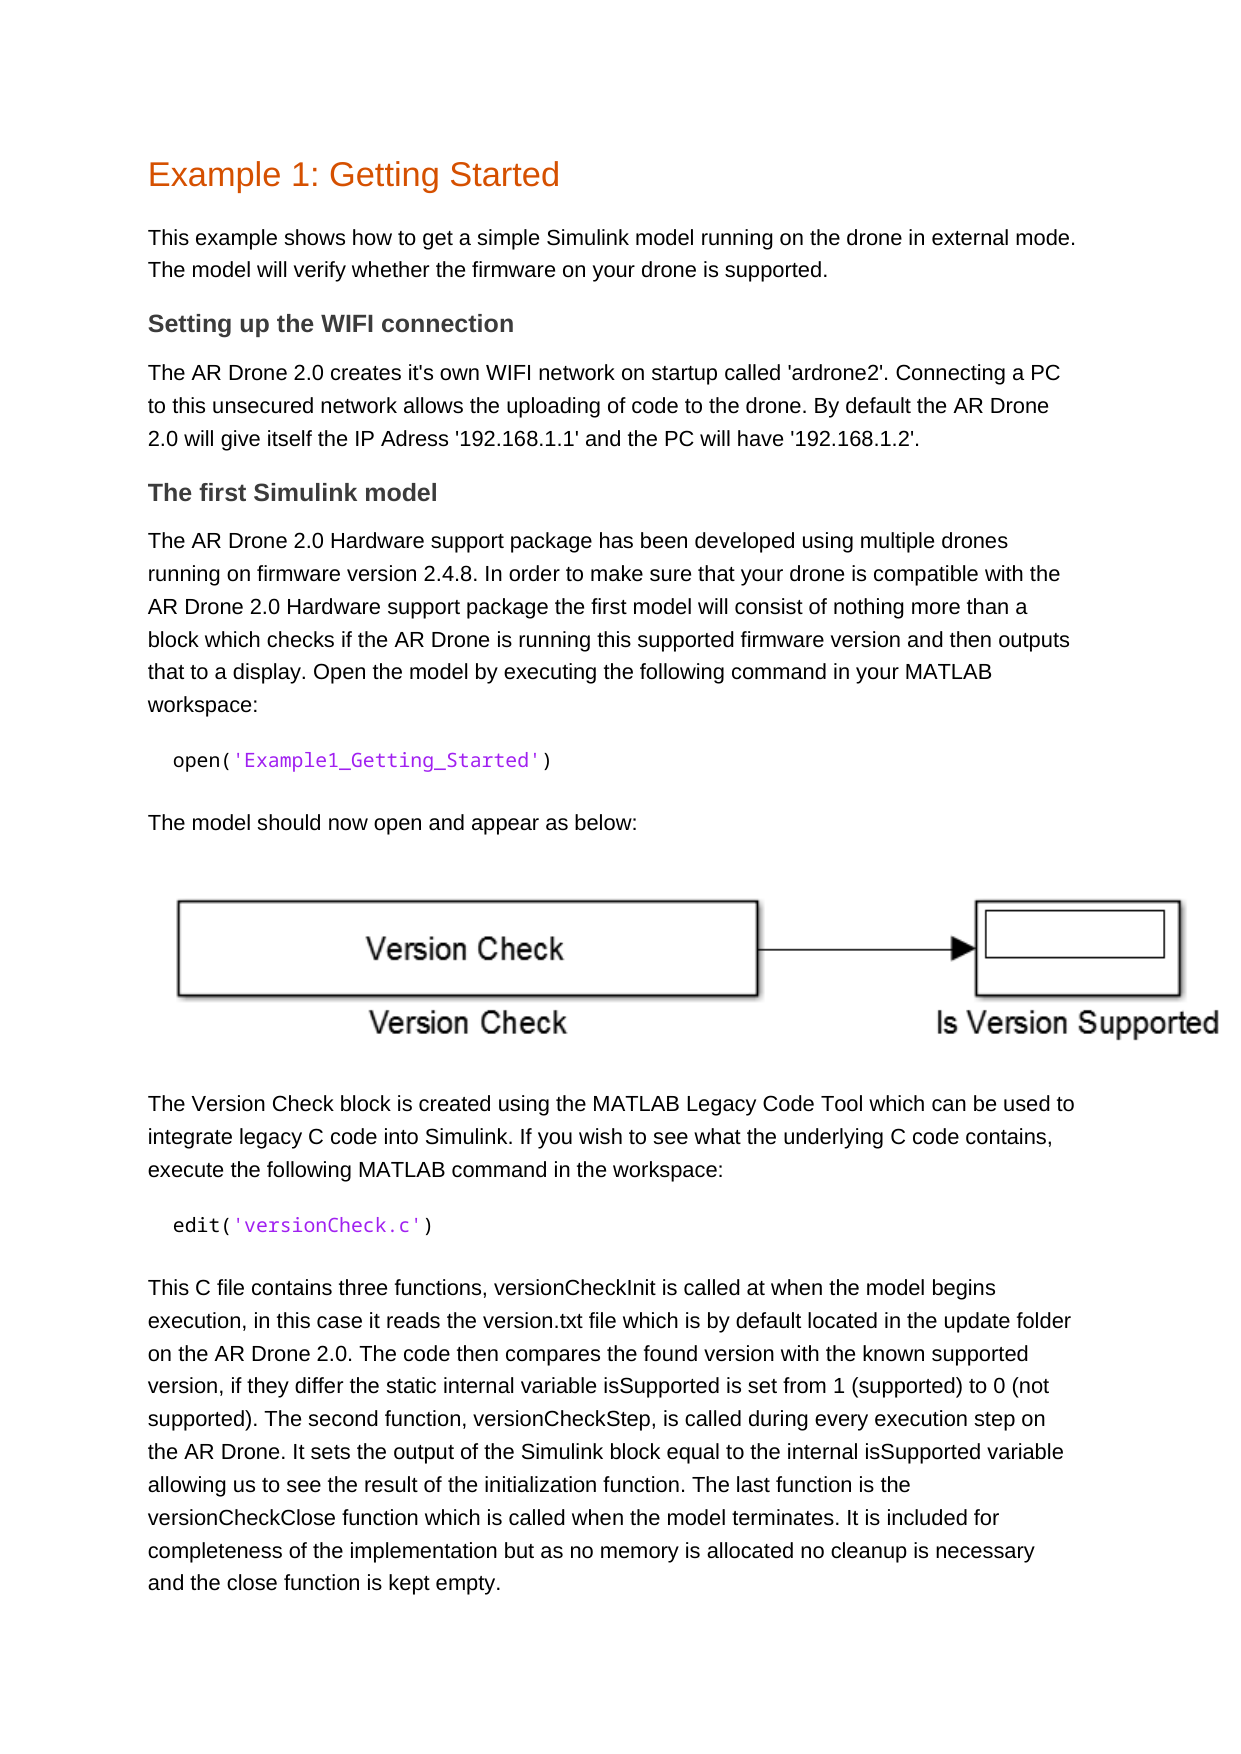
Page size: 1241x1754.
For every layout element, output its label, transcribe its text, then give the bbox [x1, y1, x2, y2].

text This C file contains three functions, versionCheckInit is called at when the model begins execution, in this case it reads the version.txt file which is by default located in the update folder on the AR Drone 2.0. The code then compares the found version with the known supported version, if they differ the static internal variable isSupported is set from 1 (supported) to 0 (not supported). The second function, versionCheckStep, is called during every execution step on the AR Drone. It sets the output of the Simulink block equal to the internal isSupported variable allowing us to see the result of the initialization function. The last function is the versionCheckClose function which is called when the model terminates. It is included for completeness of the implementation but as no memory is allocated no cleanup is necessary and the close function is kept empty. [148, 1267, 1077, 1596]
text The model should now open and appear as below: [148, 803, 1077, 835]
subtitle Example 1: Getting Started [148, 152, 1077, 193]
text The AR Drone 2.0 creates it's own WIFI network on startup called 'ardrone2'. Connecting a PC to this unsecured network allows the uploading of code to the drone. By default the AR Drone 2.0 will give itself the IP Adress '192.168.1.1' and the PC will have '192.168.1.2'. [148, 352, 1077, 451]
text open('Example1_Getting_Started') [173, 746, 1093, 773]
picture [147, 849, 1241, 1070]
text edit('versionCheck.c') [173, 1211, 1093, 1238]
subtitle The first Simulink model [148, 474, 1077, 506]
text This example shows how to get a simple Simulink model running on the drone in external mode. The model will verify whether the firmware on your drone is supported. [148, 217, 1077, 283]
text The AR Drone 2.0 Hardware support package has been developed using multiple drones running on firmware version 2.4.8. In order to make sure that your drone is compatible with the AR Drone 2.0 Hardware support package the first model will consist of nothing more than a block which checks if the AR Drone is running this supported firmware version and then outputs that to a display. Open the model by executing the following command in your MATLAB workspace: [148, 520, 1077, 717]
subtitle Setting up the WIFI connection [148, 306, 1077, 338]
text The Version Check block is created using the MATLAB Legacy Code Tool which can be used to integrate legacy C code into Simulink. If you wish to see what the underlying C code contains, execute the following MATLAB command in the workspace: [148, 1084, 1077, 1182]
